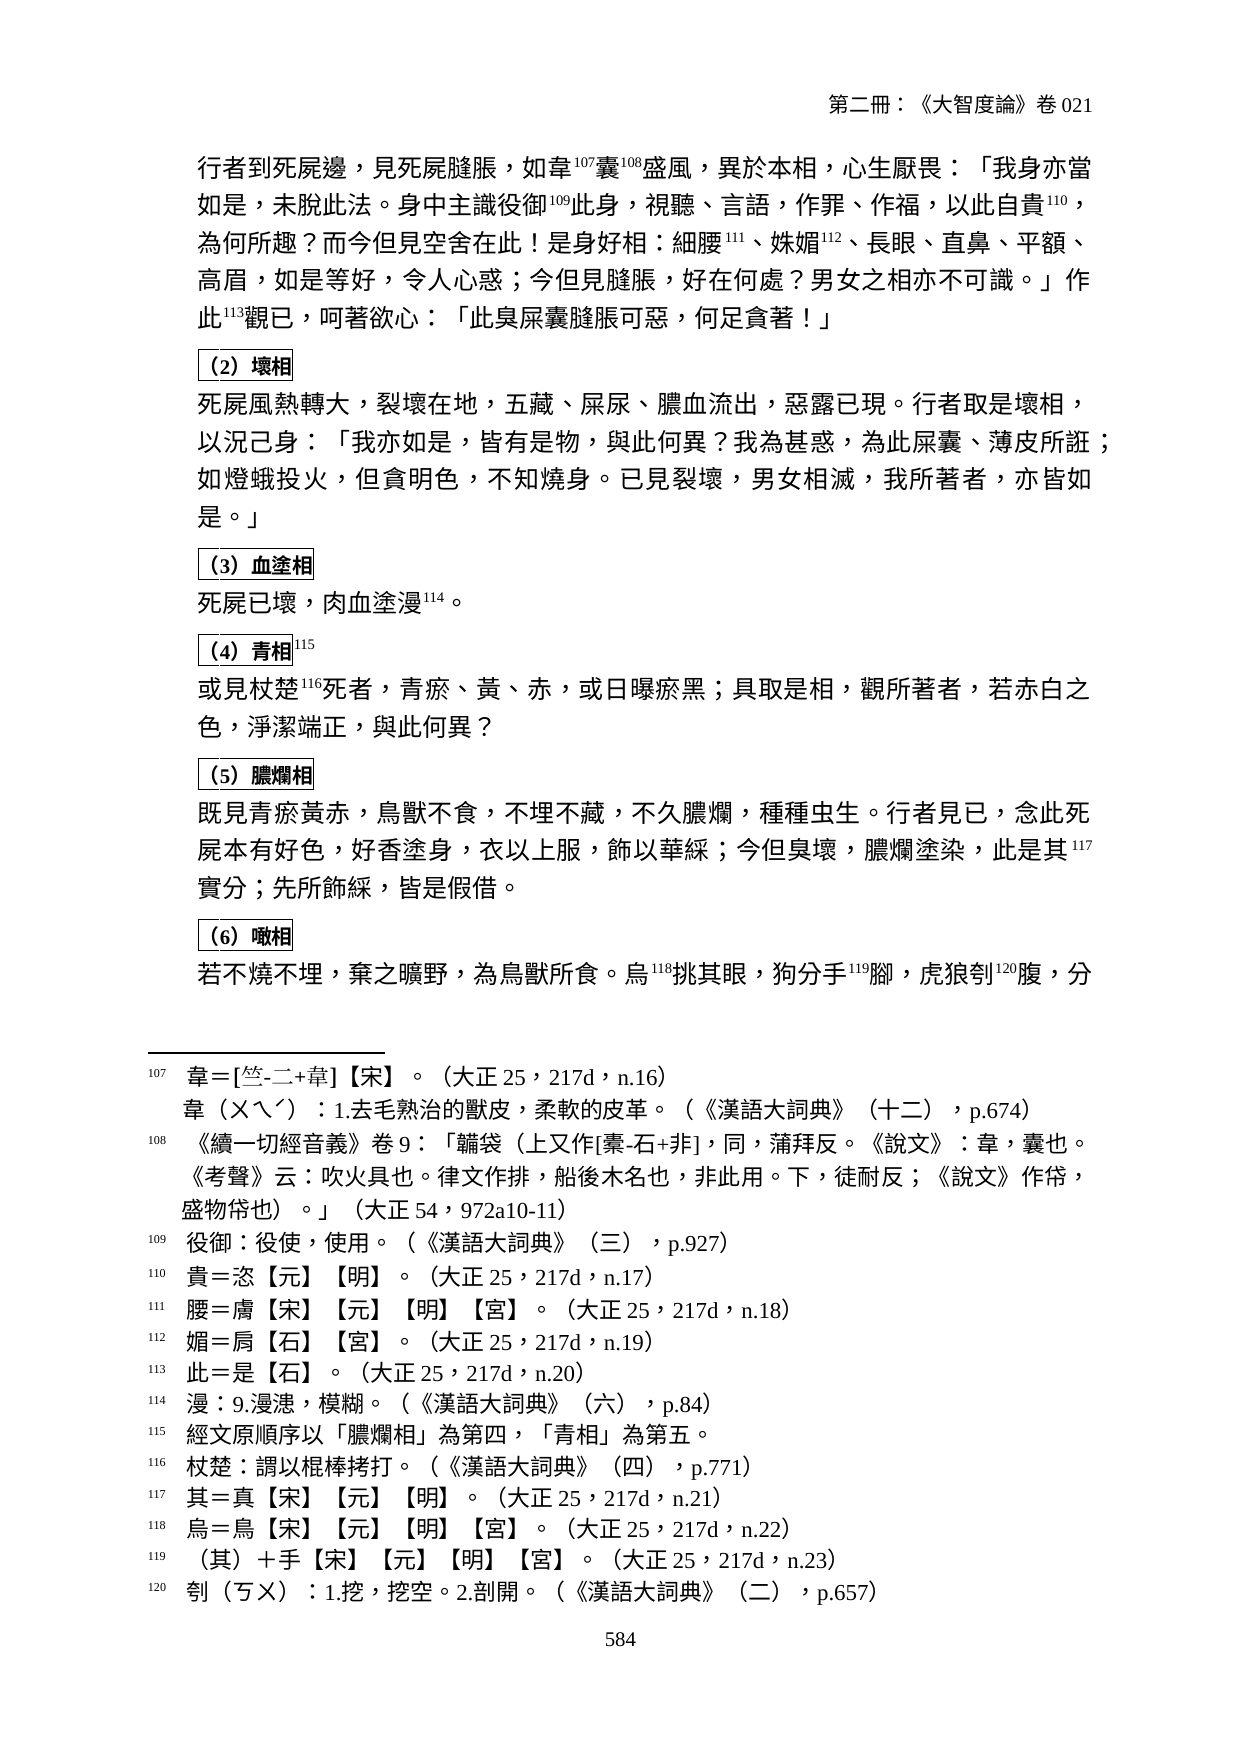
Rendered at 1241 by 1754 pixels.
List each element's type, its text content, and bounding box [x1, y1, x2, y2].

text 若不燒不埋，棄之曠野，為鳥獸所食。烏挑其眼，狗分手腳，虎狼刳腹，分掣爴裂。殘藉在地，有盡、不盡。行者見已，心生厭想，思惟：「此屍未壞之時，人所著處；而今壞（）敗，無復本相，但見殘藉，鳥獸食處，甚可惡畏。」 [198, 954, 1092, 991]
text （2）壞相 [198, 346, 1092, 384]
text 行者到死屍邊，見死屍膖脹，如韋囊盛風，異於本相，心生厭畏：「我身亦當如是，未脫此法。身中主識役御此身，視聽、言語，作罪、作福，以此自貴，為何所趣？而今但見空舍在此！是身好相：細腰、姝媚、長眼、直鼻、平額、高眉，如是等好，令人心惑；今但見膖脹，好在何處？男女之相亦不可識。」作此觀已，呵著欲心：「此臭屎囊膖脹可惡，何足貪著！」 [198, 148, 1092, 335]
text （6）噉相 [198, 916, 1092, 954]
text （3）血塗相 [198, 545, 1092, 583]
text 死屍已壞，肉血塗漫。 [198, 583, 1092, 620]
text 既見青瘀黃赤，鳥獸不食，不埋不藏，不久膿爛，種種虫生。行者見已，念此死屍本有好色，好香塗身，衣以上服，飾以華綵；今但臭壞，膿爛塗染，此是其實分；先所飾綵，皆是假借。 [198, 793, 1092, 905]
text 死屍風熱轉大，裂壞在地，五藏、屎尿、膿血流出，惡露已現。行者取是壞相，以況己身：「我亦如是，皆有是物，與此何異？我為甚惑，為此屎囊、薄皮所誑；如燈蛾投火，但貪明色，不知燒身。已見裂壞，男女相滅，我所著者，亦皆如是。」 [198, 384, 1092, 534]
text （5）膿爛相 [198, 755, 1092, 793]
text 或見杖楚死者，青瘀、黃、赤，或日曝瘀黑；具取是相，觀所著者，若赤白之色，淨潔端正，與此何異？ [198, 669, 1092, 744]
text （4）青相 [198, 631, 1092, 669]
